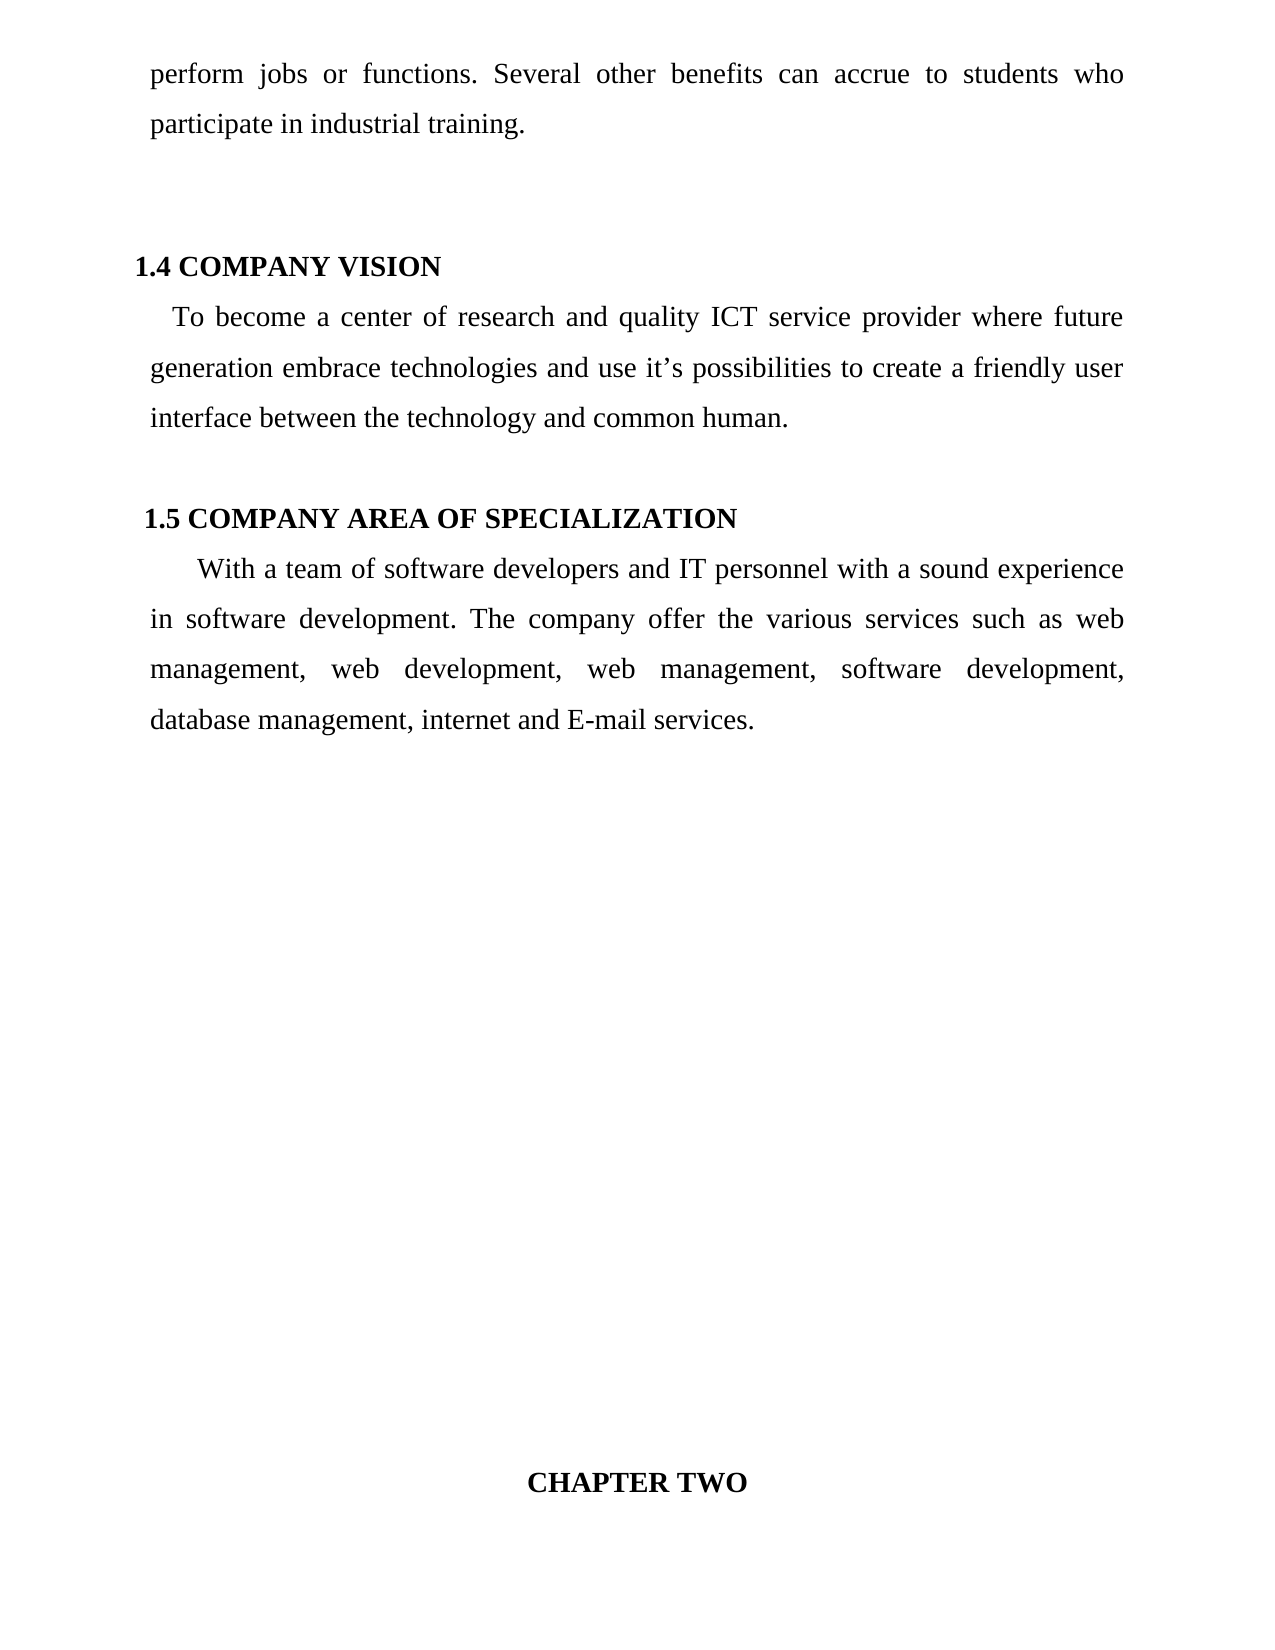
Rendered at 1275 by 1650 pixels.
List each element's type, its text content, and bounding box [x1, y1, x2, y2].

text CHAPTER TWO [150, 1465, 1125, 1498]
text To become a center of research and quality ICT service provider where future generation embrace technologies and use it’s possibilities to create a friendly user interface between the technology and common human. [150, 299, 1125, 434]
list COMPANY VISION [134, 249, 1125, 283]
list With a team of software developers and IT personnel with a sound experience in software development. The company offer the various services such as web management, web development, web management, software development, database management, internet and E-mail services. [150, 551, 1125, 736]
list COMPANY AREA OF SPECIALIZATION [144, 501, 1125, 534]
